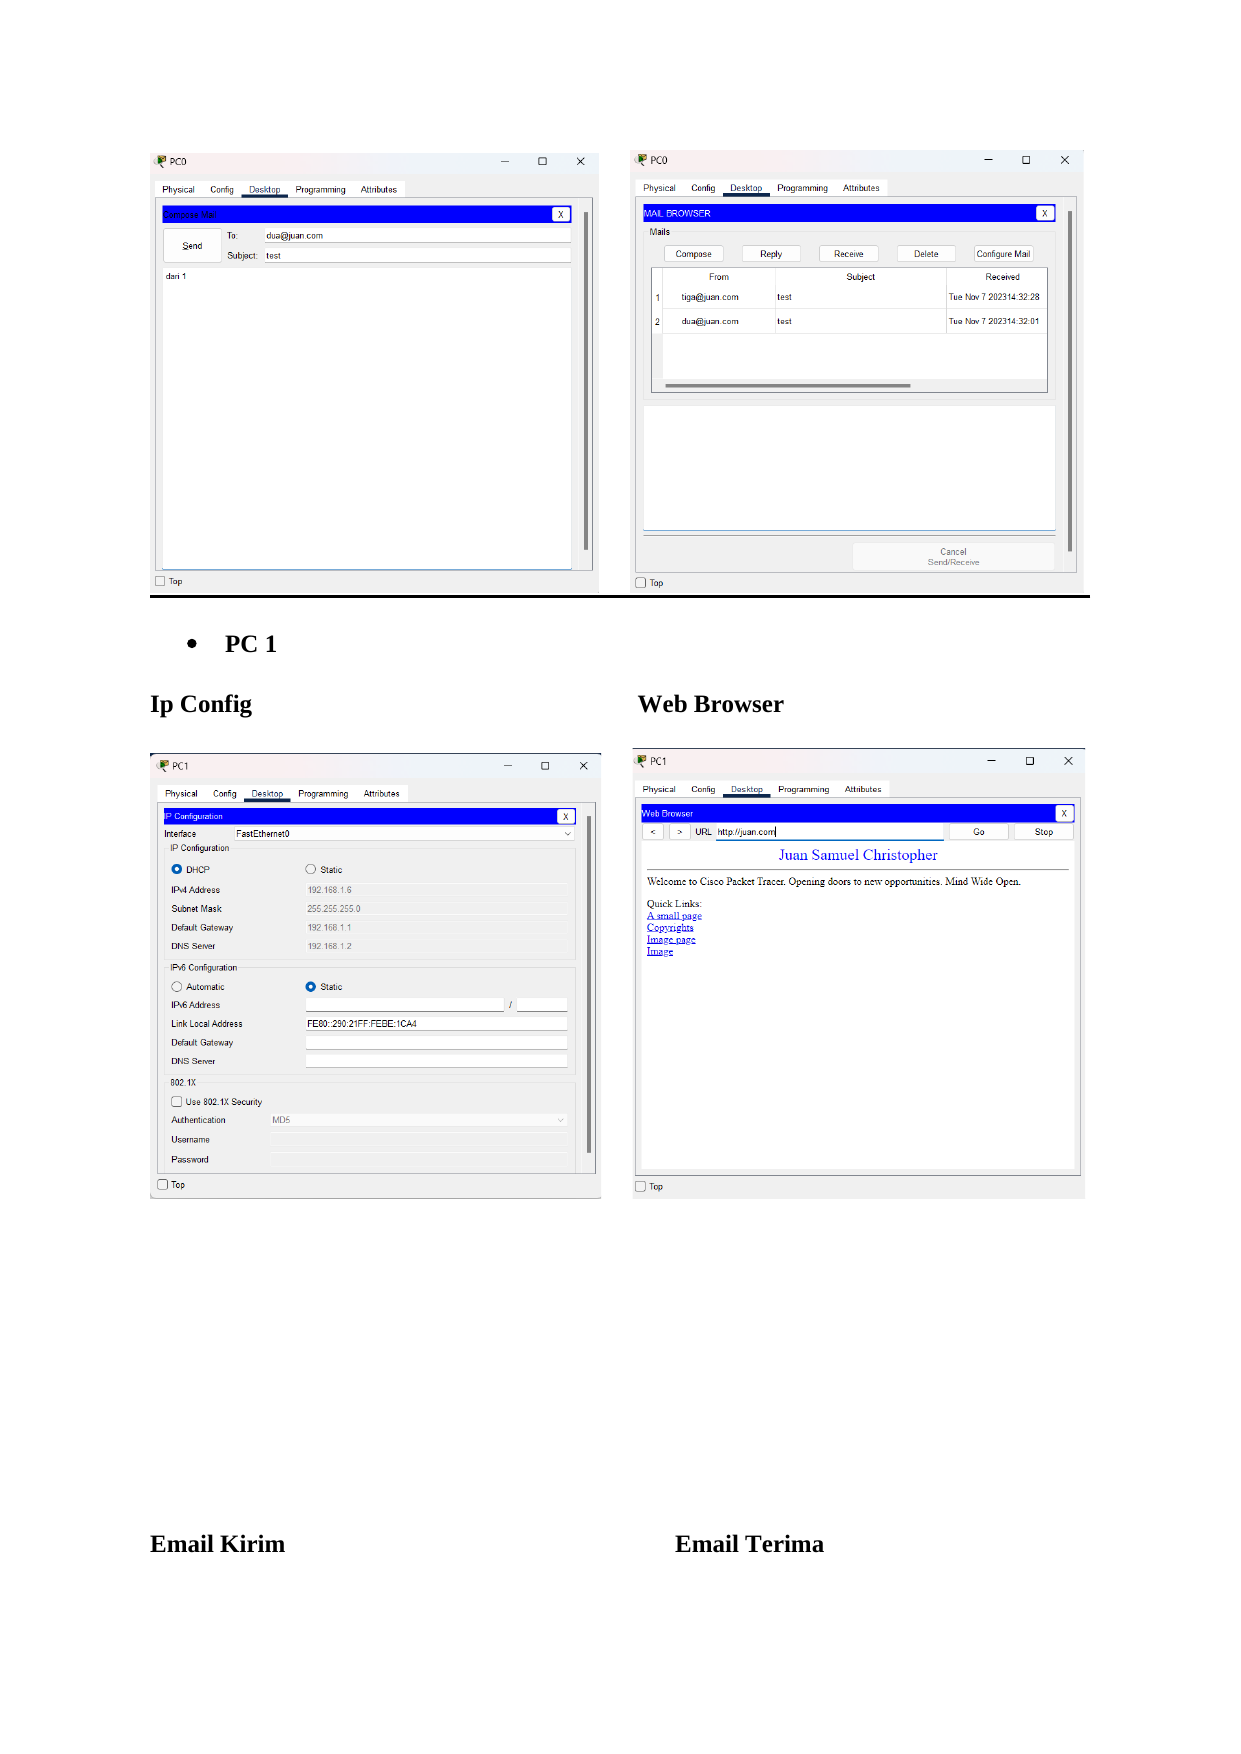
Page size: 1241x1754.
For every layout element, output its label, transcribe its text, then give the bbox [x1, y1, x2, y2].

text Ip Config Web Browser [150, 689, 1090, 717]
picture [630, 150, 1084, 593]
picture [632, 748, 1085, 1199]
picture [150, 753, 602, 1199]
text Email Kirim Email Terima [150, 1529, 1090, 1558]
picture [150, 153, 599, 593]
list PC 1 [187, 629, 1090, 658]
